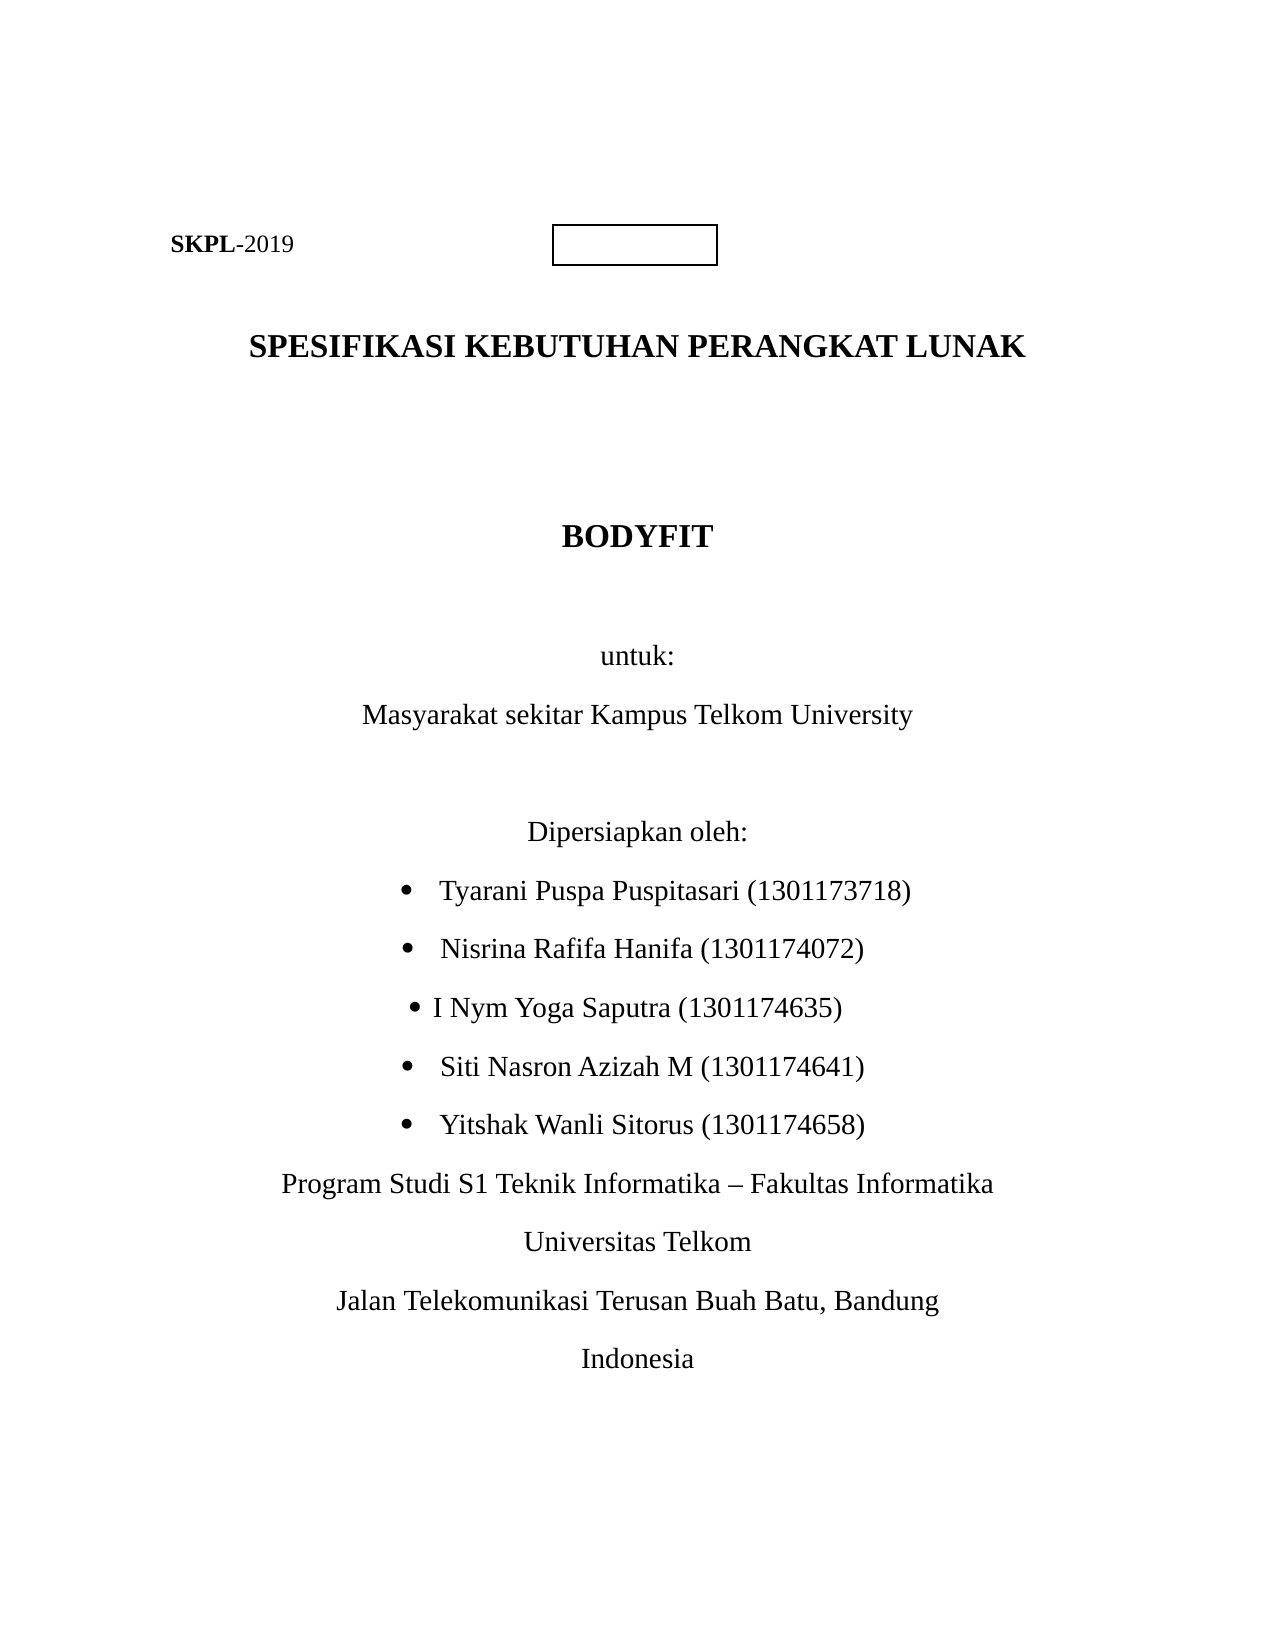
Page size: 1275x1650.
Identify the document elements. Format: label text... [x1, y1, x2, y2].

title Universitas Telkom [150, 1224, 1125, 1258]
title untuk: [150, 638, 1125, 672]
title Program Studi S1 Teknik Informatika – Fakultas Informatika [150, 1166, 1125, 1199]
title Siti Nasron Azizah M (1301174641) [142, 1049, 1125, 1082]
title Masyarakat sekitar Kampus Telkom University [150, 697, 1125, 731]
title Tyarani Puspa Puspitasari (1301173718) [187, 873, 1125, 906]
title Dipersiapkan oleh: [150, 814, 1125, 848]
title BODYFIT [150, 517, 1125, 555]
title Jalan Telekomunikasi Terusan Buah Batu, Bandung [150, 1283, 1125, 1317]
title I Nym Yoga Saputra (1301174635) [127, 990, 1125, 1024]
title Nisrina Rafifa Hanifa (1301174072) [142, 931, 1125, 965]
title Yitshak Wanli Sitorus (1301174658) [142, 1107, 1125, 1141]
title SPESIFIKASI KEBUTUHAN PERANGKAT LUNAK [150, 327, 1125, 365]
title Indonesia [150, 1342, 1125, 1375]
